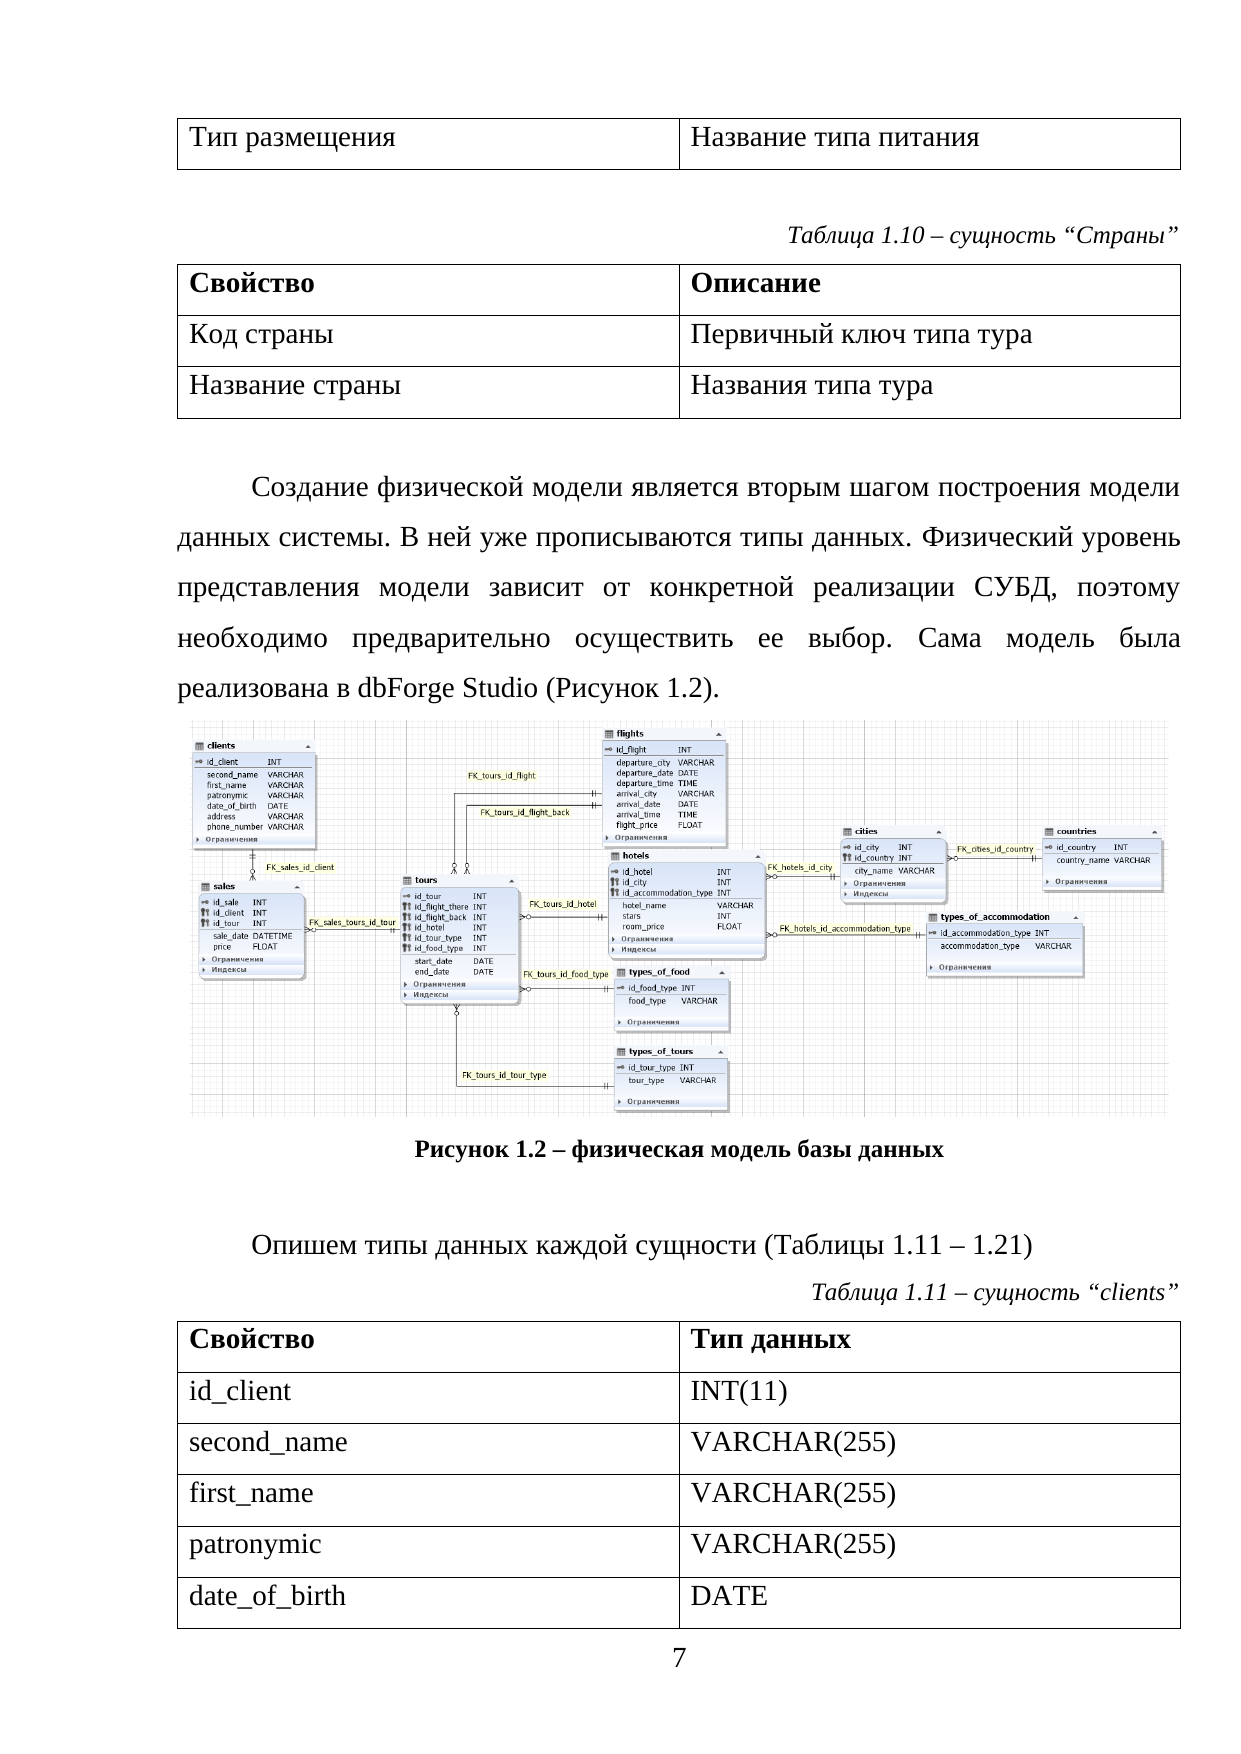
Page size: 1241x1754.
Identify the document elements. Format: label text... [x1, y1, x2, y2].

table_cell first_name [178, 1475, 679, 1526]
text Таблица 1.11 – сущность “clients” [177, 1277, 1181, 1306]
table_cell INT(11) [680, 1373, 1180, 1423]
table_cell VARCHAR(255) [680, 1475, 1180, 1526]
picture [189, 720, 1169, 1117]
table_cell patronymic [178, 1527, 679, 1577]
table_header Описание [680, 265, 1180, 315]
text Опишем типы данных каждой сущности (Таблицы 1.11 – 1.21) [177, 1227, 1181, 1261]
table_cell Тип размещения [178, 119, 679, 169]
table_cell second_name [178, 1424, 679, 1474]
table_cell Название типа питания [680, 119, 1180, 169]
table_cell Названия типа тура [680, 367, 1180, 417]
table_cell Первичный ключ типа тура [680, 316, 1180, 366]
table_header Тип данных [680, 1322, 1180, 1372]
table_cell Код страны [178, 316, 679, 366]
text Создание физической модели является вторым шагом построения модели данных системы. В ней уже прописываются типы данных. Физический уровень представления модели зависит от конкретной реализации СУБД, поэтому необходимо предварительно осуществить ее выбор. Сама модель была реализована в dbForge Studio (Рисунок 1.2). [177, 469, 1181, 704]
table_header Свойство [178, 1322, 679, 1372]
table_cell date_of_birth [178, 1578, 679, 1628]
table_cell VARCHAR(255) [680, 1527, 1180, 1577]
table_header Свойство [178, 265, 679, 315]
table_cell DATE [680, 1578, 1180, 1628]
table_cell Название страны [178, 367, 679, 417]
table_cell id_client [178, 1373, 679, 1423]
table_cell VARCHAR(255) [680, 1424, 1180, 1474]
text Таблица 1.10 – сущность “Страны” [177, 221, 1181, 249]
text Рисунок 1.2 – физическая модель базы данных [177, 1134, 1181, 1162]
